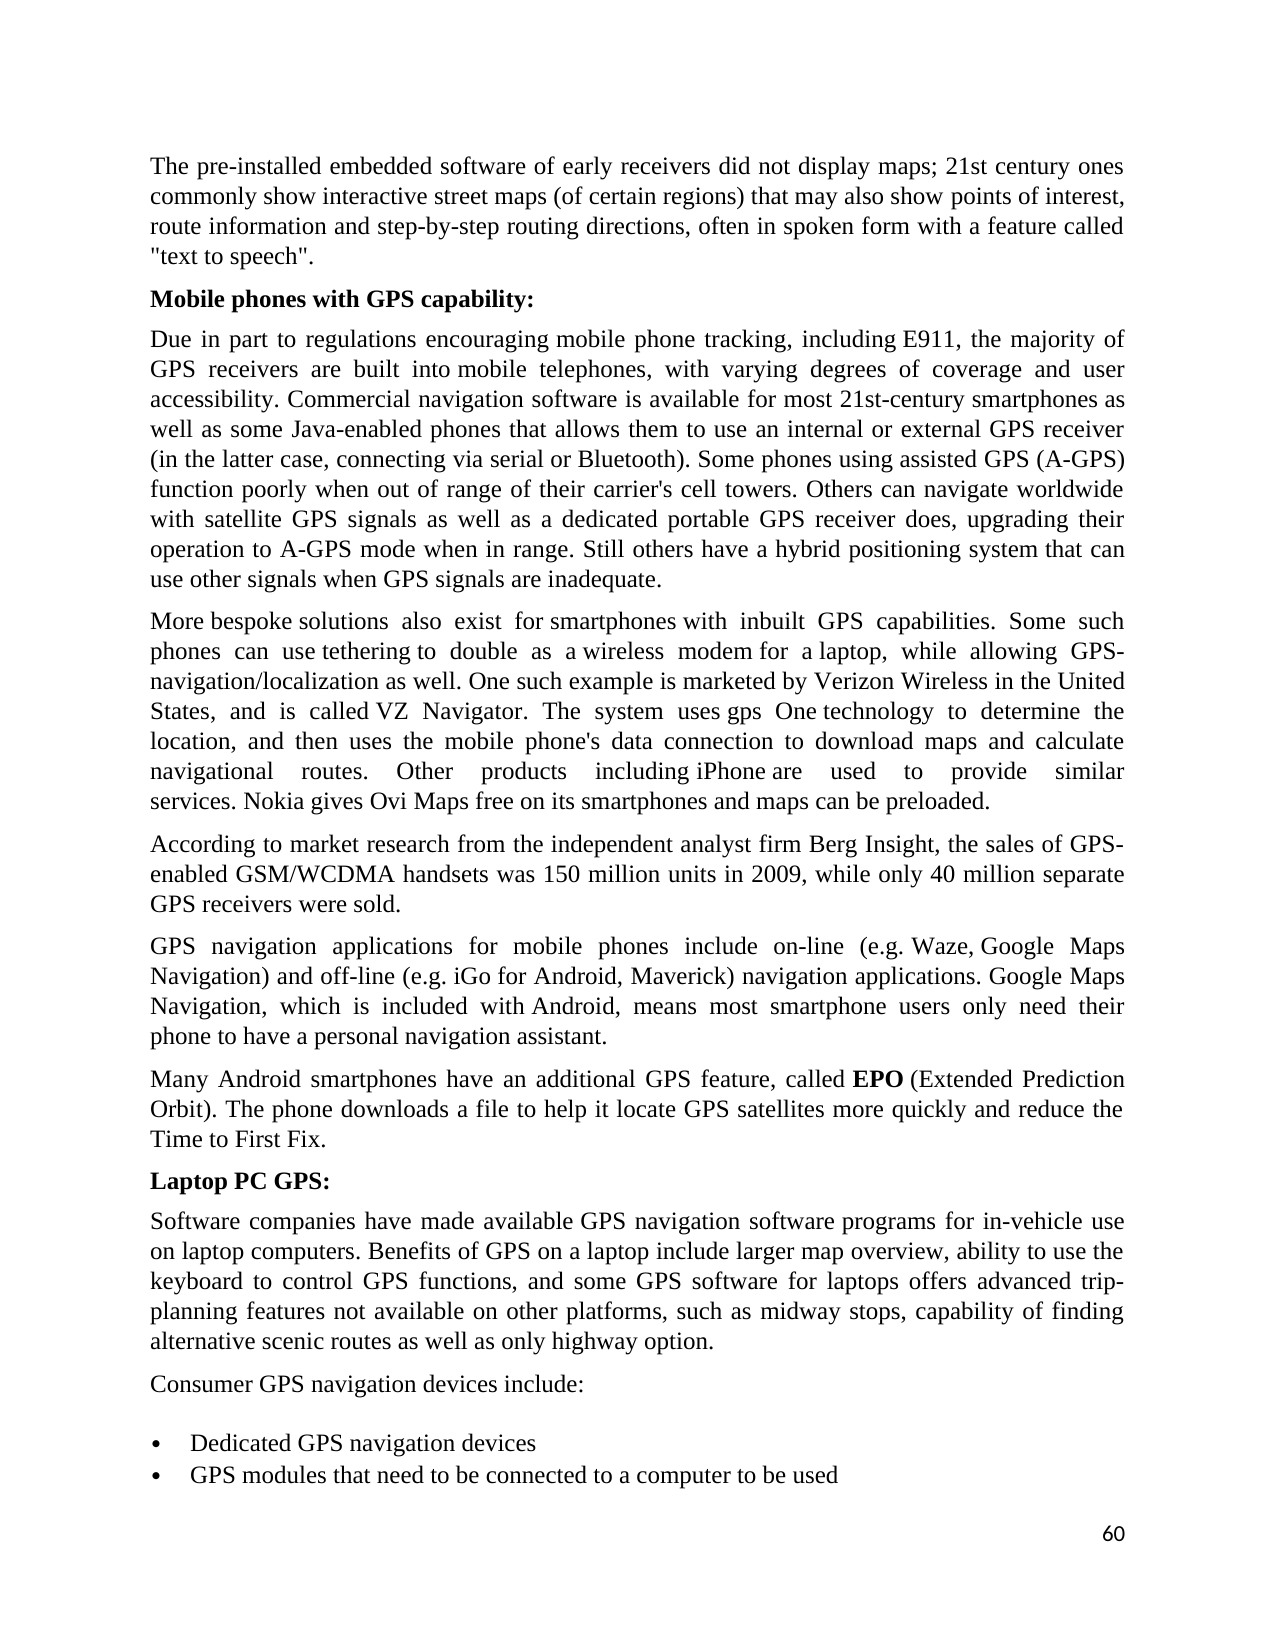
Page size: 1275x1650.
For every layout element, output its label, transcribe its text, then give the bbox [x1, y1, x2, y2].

subtitle Laptop PC GPS: [150, 1165, 1125, 1195]
text Consumer GPS navigation devices include: [150, 1367, 1125, 1397]
list GPS modules that need to be connected to a computer to be used [152, 1459, 1125, 1489]
subtitle Mobile phones with GPS capability: [150, 282, 1125, 312]
text Due in part to regulations encouraging mobile phone tracking, including E911, the majority of GPS receivers are built into mobile telephones, with varying degrees of coverage and user accessibility. Commercial navigation software is available for most 21st-century smartphones as well as some Java-enabled phones that allows them to use an internal or external GPS receiver (in the latter case, connecting via serial or Bluetooth). Some phones using assisted GPS (A-GPS) function poorly when out of range of their carrier's cell towers. Others can navigate worldwide with satellite GPS signals as well as a dedicated portable GPS receiver does, upgrading their operation to A-GPS mode when in range. Still others have a hybrid positioning system that can use other signals when GPS signals are inadequate. [150, 322, 1125, 592]
text Many Android smartphones have an additional GPS feature, called EPO (Extended Prediction Orbit). The phone downloads a file to help it locate GPS satellites more quickly and reduce the Time to First Fix. [150, 1062, 1125, 1152]
text GPS navigation applications for mobile phones include on-line (e.g. Waze, Google Maps Navigation) and off-line (e.g. iGo for Android, Maverick) navigation applications. Google Maps Navigation, which is included with Android, means most smartphone users only need their phone to have a personal navigation assistant. [150, 930, 1125, 1050]
text More bespoke solutions also exist for smartphones with inbuilt GPS capabilities. Some such phones can use tethering to double as a wireless modem for a laptop, while allowing GPS-navigation/localization as well. One such example is marketed by Verizon Wireless in the United States, and is called VZ Navigator. The system uses gps One technology to determine the location, and then uses the mobile phone's data connection to download maps and calculate navigational routes. Other products including iPhone are used to provide similar services. Nokia gives Ovi Maps free on its smartphones and maps can be preloaded. [150, 605, 1125, 815]
text Software companies have made available GPS navigation software programs for in-vehicle use on laptop computers. Benefits of GPS on a laptop include larger map overview, ability to use the keyboard to control GPS functions, and some GPS software for laptops offers advanced trip-planning features not available on other platforms, such as midway stops, capability of finding alternative scenic routes as well as only highway option. [150, 1205, 1125, 1355]
text According to market research from the independent analyst firm Berg Insight, the sales of GPS-enabled GSM/WCDMA handsets was 150 million units in 2009, while only 40 million separate GPS receivers were sold. [150, 827, 1125, 917]
text The pre-installed embedded software of early receivers did not display maps; 21st century ones commonly show interactive street maps (of certain regions) that may also show points of interest, route information and step-by-step routing directions, often in spoken form with a feature called "text to speech". [150, 150, 1125, 270]
list Dedicated GPS navigation devices [152, 1427, 1125, 1457]
